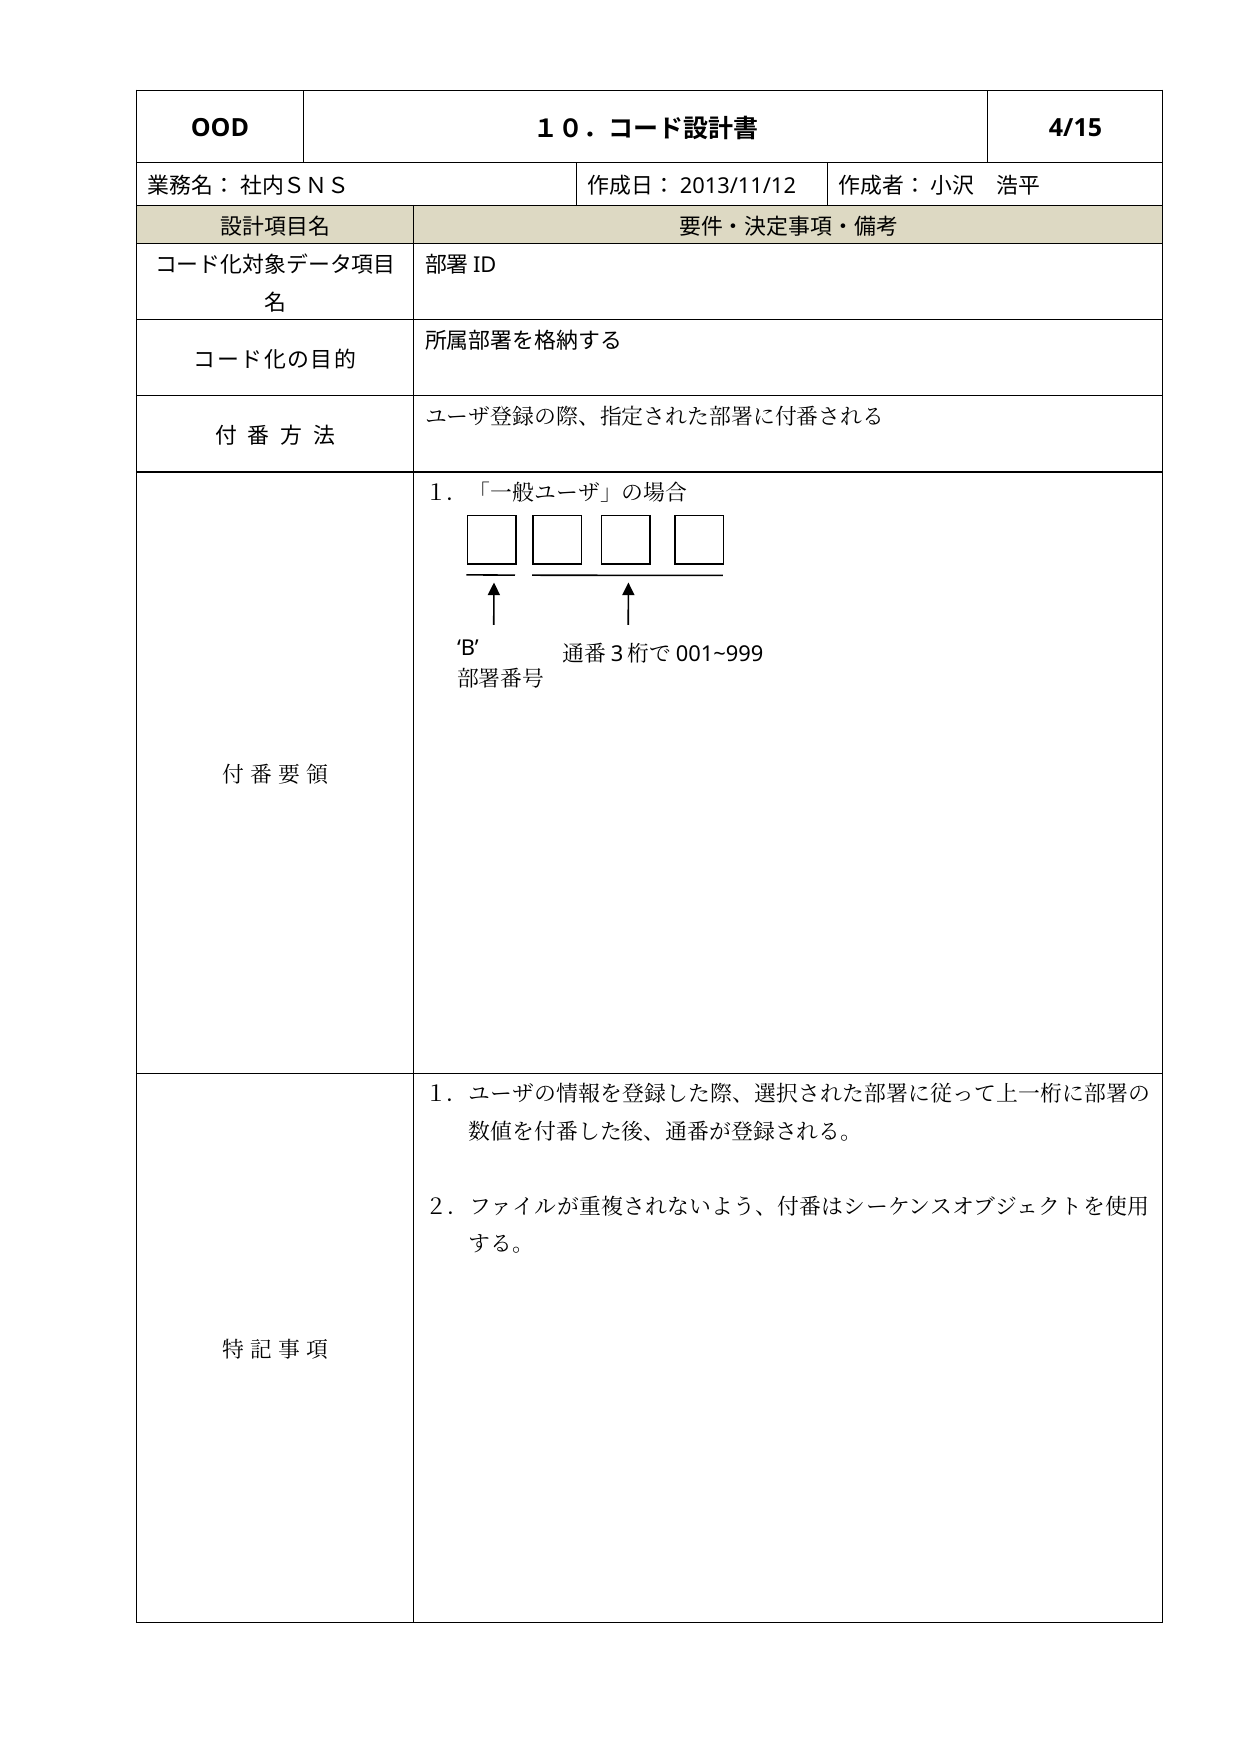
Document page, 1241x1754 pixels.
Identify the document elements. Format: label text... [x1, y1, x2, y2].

table_cell 設計項目名 [137, 206, 413, 243]
table_header OOD [137, 91, 303, 162]
table_cell 所属部署を格納する [414, 320, 1162, 395]
table_cell コード化の目的 [137, 320, 413, 395]
table_cell 作成日： 2013/11/12 [577, 163, 827, 205]
table_cell 特記事項 [137, 1074, 413, 1622]
table_cell １．ユーザの情報を登録した際、選択された部署に従って上一桁に部署の数値を付番した後、通番が登録される。 ２．ファイルが重複されないよう、付番はシーケンスオブジェクトを使用する。 [414, 1074, 1162, 1622]
table_cell 業務名： 社内ＳＮＳ [137, 163, 576, 205]
table_cell 付番方法 [137, 396, 413, 471]
table_header １０．コード設計書 [304, 91, 987, 162]
table_header 4/15 [988, 91, 1162, 162]
table_cell 作成者： 小沢 浩平 [828, 163, 1162, 205]
table_cell 要件・決定事項・備考 [414, 206, 1162, 243]
table_cell １．「一般ユーザ」の場合 [414, 473, 1162, 1072]
table_cell 部署ID [414, 244, 1162, 319]
table_cell コード化対象データ項目名 [137, 244, 413, 319]
table_cell ユーザ登録の際、指定された部署に付番される [414, 396, 1162, 471]
table_cell 付番要領 [137, 473, 413, 1072]
